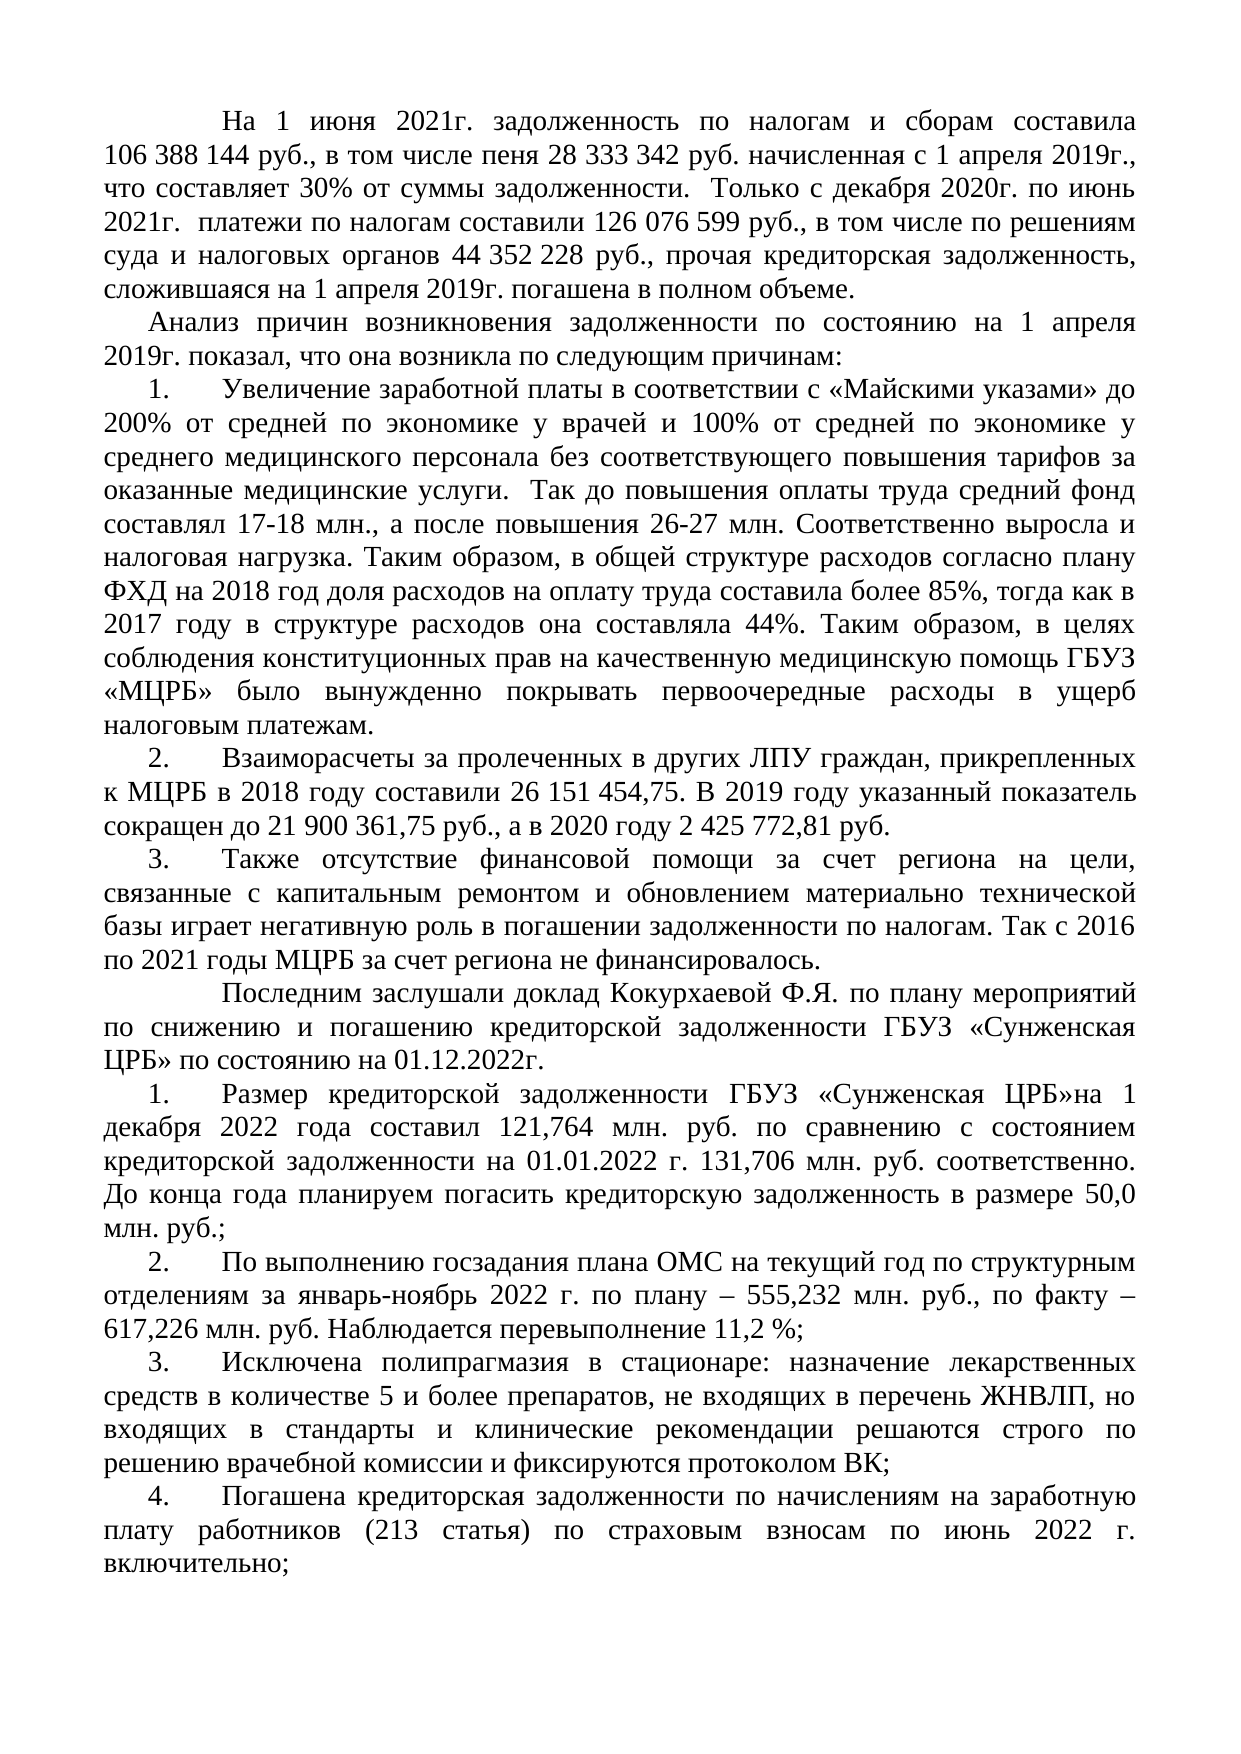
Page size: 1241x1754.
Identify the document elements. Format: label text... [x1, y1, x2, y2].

list Размер кредиторской задолженности ГБУЗ «Сунженская ЦРБ»на 1 декабря 2022 года составил 121,764 млн. руб. по сравнению с состоянием кредиторской задолженности на 01.01.2022 г. 131,706 млн. руб. соответственно. До конца года планируем погасить кредиторскую задолженность в размере 50,0 млн. руб.; [103, 1076, 1137, 1244]
list Исключена полипрагмазия в стационаре: назначение лекарственных средств в количестве 5 и более препаратов, не входящих в перечень ЖНВЛП, но входящих в стандарты и клинические рекомендации решаются строго по решению врачебной комиссии и фиксируются протоколом ВК; [103, 1344, 1137, 1478]
list Увеличение заработной платы в соответствии с «Майскими указами» до 200% от средней по экономике у врачей и 100% от средней по экономике у среднего медицинского персонала без соответствующего повышения тарифов за оказанные медицинские услуги. Так до повышения оплаты труда средний фонд составлял 17-18 млн., а после повышения 26-27 млн. Соответственно выросла и налоговая нагрузка. Таким образом, в общей структуре расходов согласно плану ФХД на 2018 год доля расходов на оплату труда составила более 85%, тогда как в 2017 году в структуре расходов она составляла 44%. Таким образом, в целях соблюдения конституционных прав на качественную медицинскую помощь ГБУЗ «МЦРБ» было вынужденно покрывать первоочередные расходы в ущерб налоговым платежам. [103, 372, 1137, 741]
list Взаиморасчеты за пролеченных в других ЛПУ граждан, прикрепленных к МЦРБ в 2018 году составили 26 151 454,75. В 2019 году указанный показатель сокращен до 21 900 361,75 руб., а в 2020 году 2 425 772,81 руб. [103, 741, 1137, 841]
text Последним заслушали доклад Кокурхаевой Ф.Я. по плану мероприятий по снижению и погашению кредиторской задолженности ГБУЗ «Сунженская ЦРБ» по состоянию на 01.12.2022г. [103, 975, 1137, 1076]
list Также отсутствие финансовой помощи за счет региона на цели, связанные с капитальным ремонтом и обновлением материально технической базы играет негативную роль в погашении задолженности по налогам. Так с 2016 по 2021 годы МЦРБ за счет региона не финансировалось. [103, 841, 1137, 975]
list Погашена кредиторская задолженности по начислениям на заработную плату работников (213 статья) по страховым взносам по июнь 2022 г. включительно; [103, 1478, 1137, 1579]
text Анализ причин возникновения задолженности по состоянию на 1 апреля 2019г. показал, что она возникла по следующим причинам: [103, 304, 1137, 372]
text На 1 июня 2021г. задолженность по налогам и сборам составила 106 388 144 руб., в том числе пеня 28 333 342 руб. начисленная с 1 апреля 2019г., что составляет 30% от суммы задолженности. Только с декабря 2020г. по июнь 2021г. платежи по налогам составили 126 076 599 руб., в том числе по решениям суда и налоговых органов 44 352 228 руб., прочая кредиторская задолженность, сложившаяся на 1 апреля 2019г. погашена в полном объеме. [103, 103, 1137, 304]
list По выполнению госзадания плана ОМС на текущий год по структурным отделениям за январь-ноябрь 2022 г. по плану – 555,232 млн. руб., по факту – 617,226 млн. руб. Наблюдается перевыполнение 11,2 %; [103, 1244, 1137, 1344]
